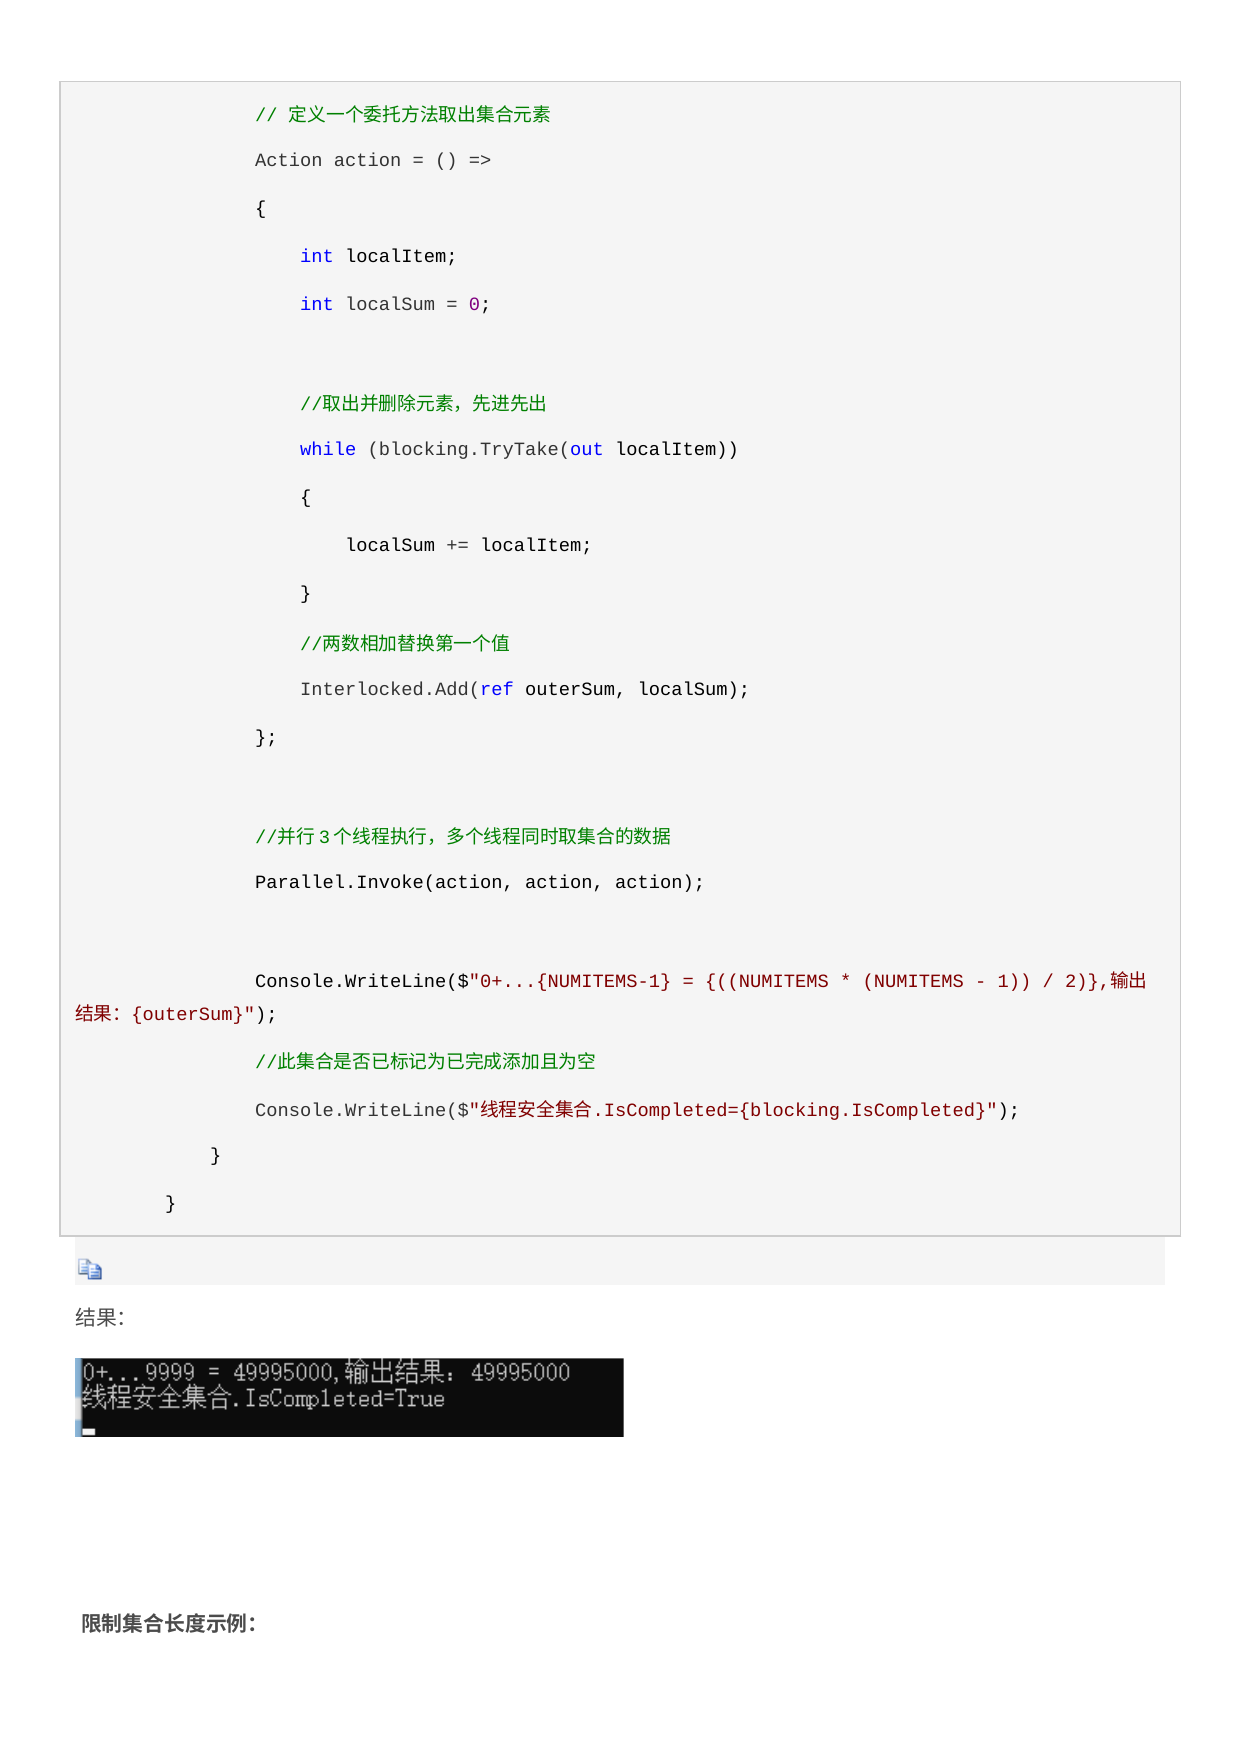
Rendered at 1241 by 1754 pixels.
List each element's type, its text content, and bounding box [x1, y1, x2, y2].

text } [61, 1124, 1180, 1172]
text // 定义一个委托方法取出集合元素 [61, 82, 1180, 129]
text int localSum = 0; [61, 273, 1180, 321]
text 结果： [75, 1301, 1165, 1333]
text //取出并删除元素，先进先出 [61, 369, 1180, 418]
text } [61, 1172, 1180, 1235]
text int localItem; [61, 225, 1180, 273]
text //并行3个线程执行，多个线程同时取集合的数据 [61, 803, 1180, 851]
text Console.WriteLine($"线程安全集合.IsCompleted={blocking.IsCompleted}"); [61, 1076, 1180, 1124]
text Action action = () => [61, 129, 1180, 177]
text while (blocking.TryTake(out localItem)) [61, 418, 1180, 466]
text localSum += localItem; [61, 514, 1180, 562]
text Console.WriteLine($"0+...{NUMITEMS-1} = {((NUMITEMS * (NUMITEMS - 1)) / 2)},输出结果：{outerSum}"); [61, 947, 1180, 1028]
text Parallel.Invoke(action, action, action); [61, 851, 1180, 899]
text //此集合是否已标记为已完成添加且为空 [61, 1028, 1180, 1076]
text } [61, 562, 1180, 610]
text 限制集合长度示例： [75, 1606, 1165, 1639]
text { [61, 466, 1180, 514]
text { [61, 177, 1180, 225]
text }; [61, 706, 1180, 754]
text //两数相加替换第一个值 [61, 610, 1180, 658]
text Interlocked.Add(ref outerSum, localSum); [61, 658, 1180, 706]
picture [75, 1253, 107, 1285]
picture [75, 1358, 624, 1437]
